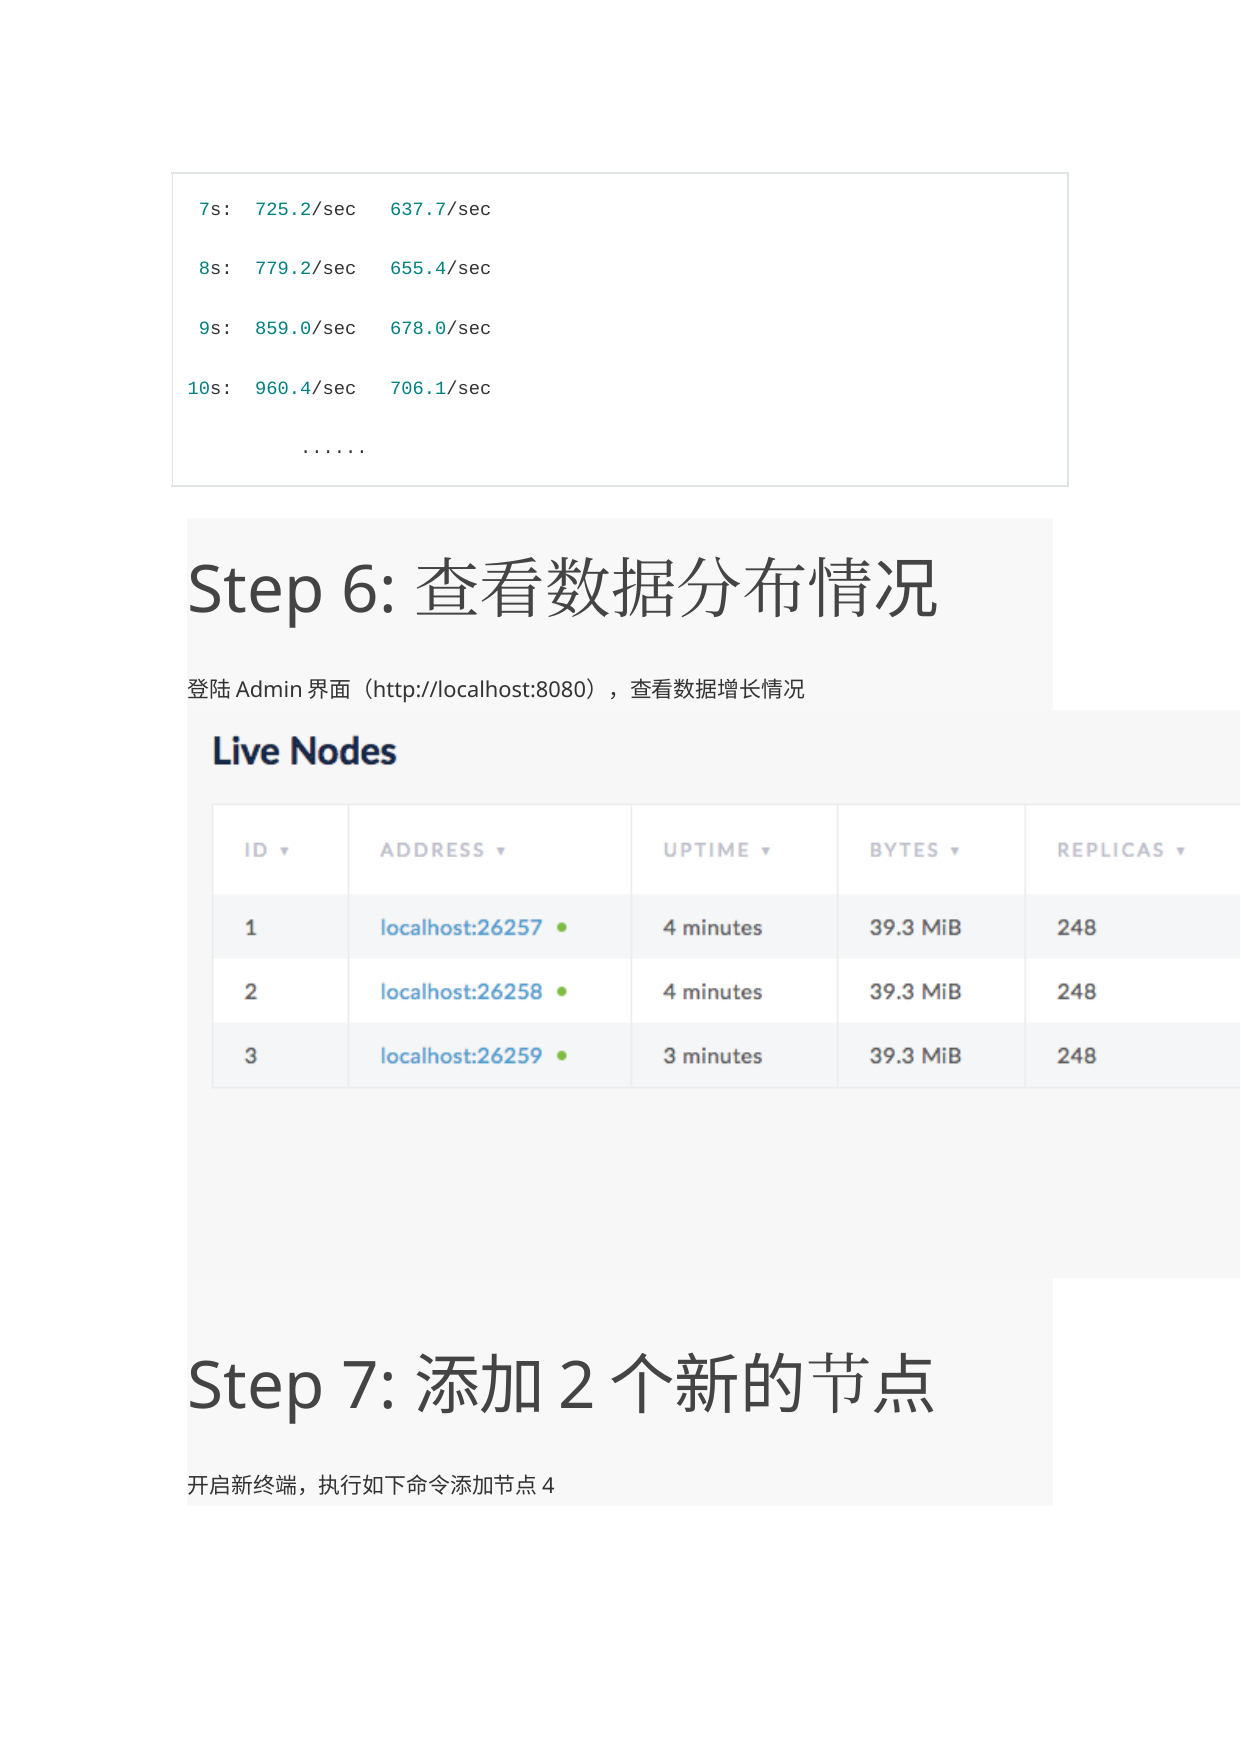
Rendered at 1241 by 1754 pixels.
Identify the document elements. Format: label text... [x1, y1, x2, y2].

text Step 7: 添加2个新的节点 [187, 1314, 1053, 1446]
text 10s: 960.4/sec 706.1/sec [173, 351, 1067, 411]
picture [187, 710, 1241, 1278]
text 登陆Admin界面（http://localhost:8080），查看数据增长情况 [187, 666, 1053, 710]
text 开启新终端，执行如下命令添加节点4 [187, 1462, 1053, 1506]
text 7s: 725.2/sec 637.7/sec [173, 174, 1067, 232]
text 8s: 779.2/sec 655.4/sec [173, 232, 1067, 291]
text 9s: 859.0/sec 678.0/sec [173, 291, 1067, 351]
text Step 6: 查看数据分布情况 [187, 518, 1053, 651]
text ...... [173, 411, 1067, 485]
